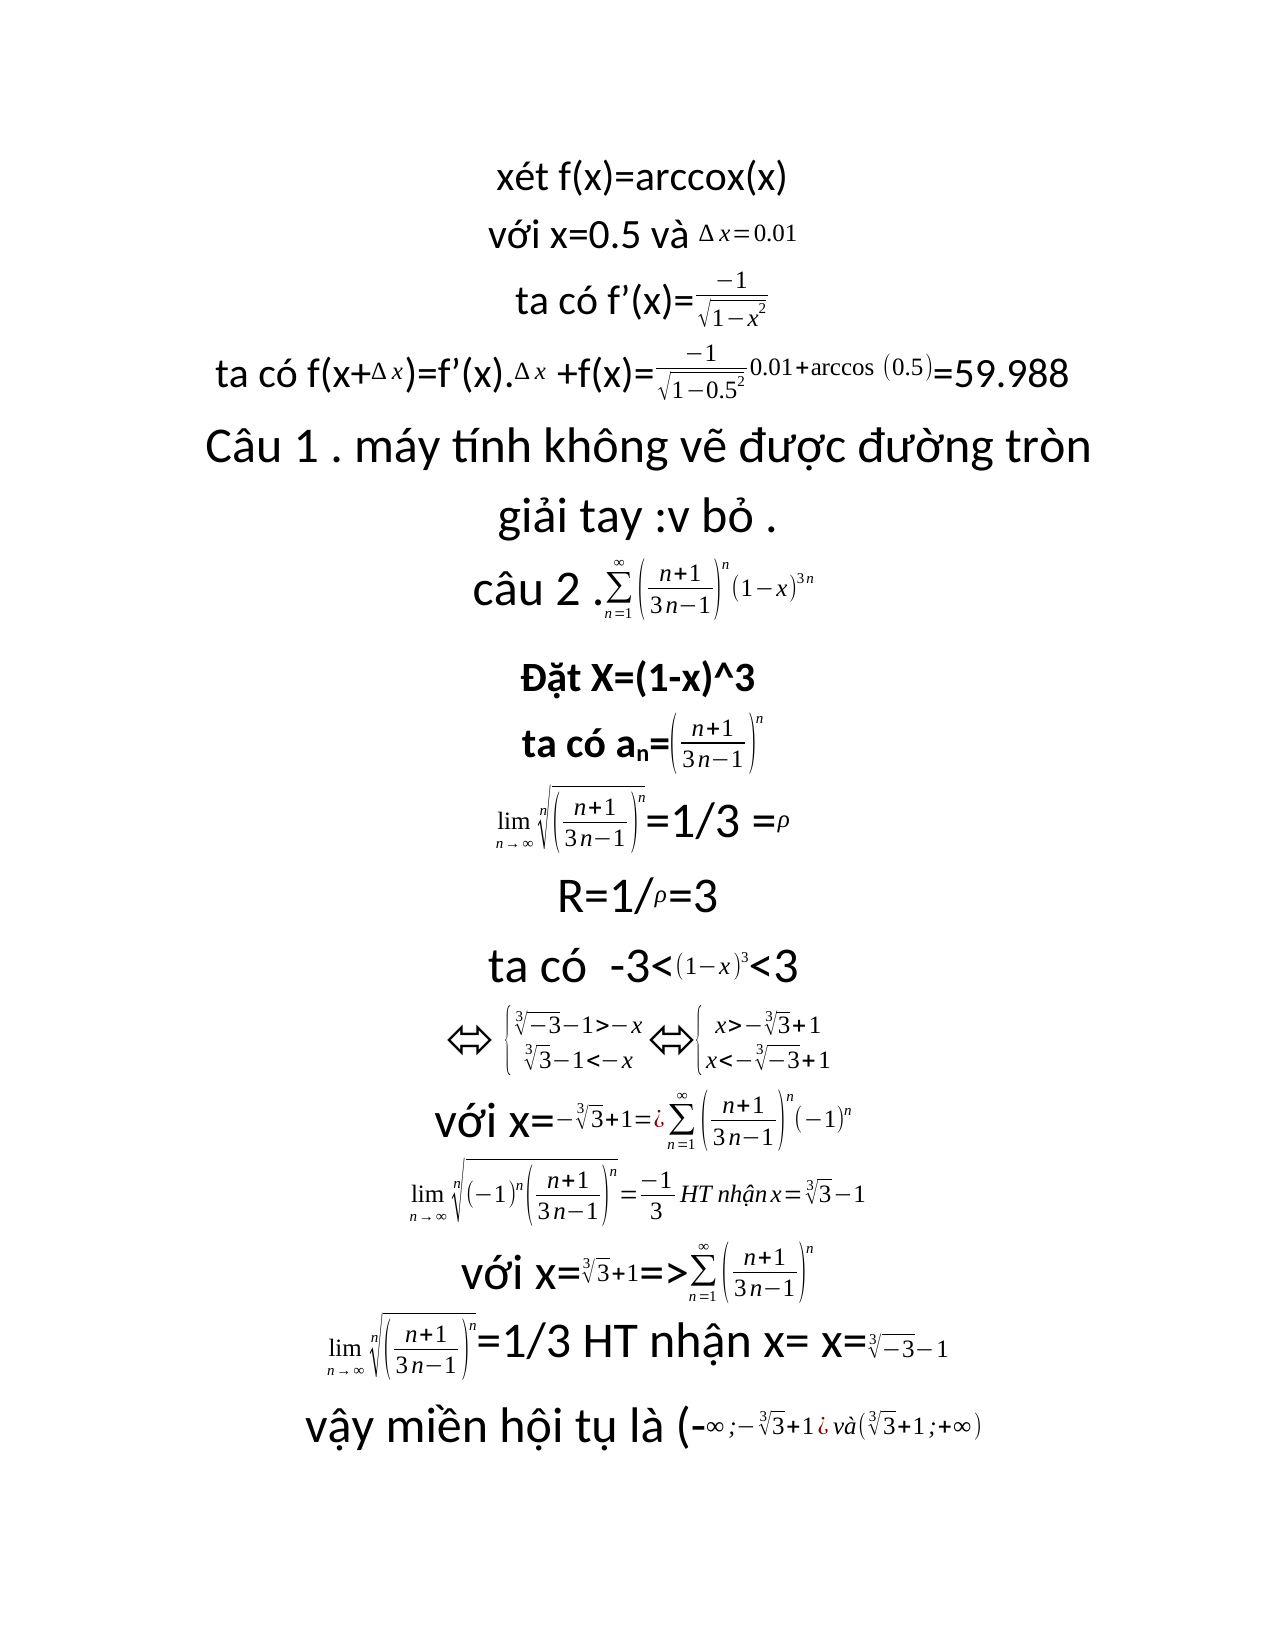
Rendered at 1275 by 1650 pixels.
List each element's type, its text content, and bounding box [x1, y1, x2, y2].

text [150, 150, 1125, 621]
text Đặt X=(1-x)^3 ta có an= =1/3 = R=1/=3 ta có -3<<3 với x= với x==> =1/3 HT nhận x= x= vậy miền hội tụ là (- [150, 651, 1125, 1455]
